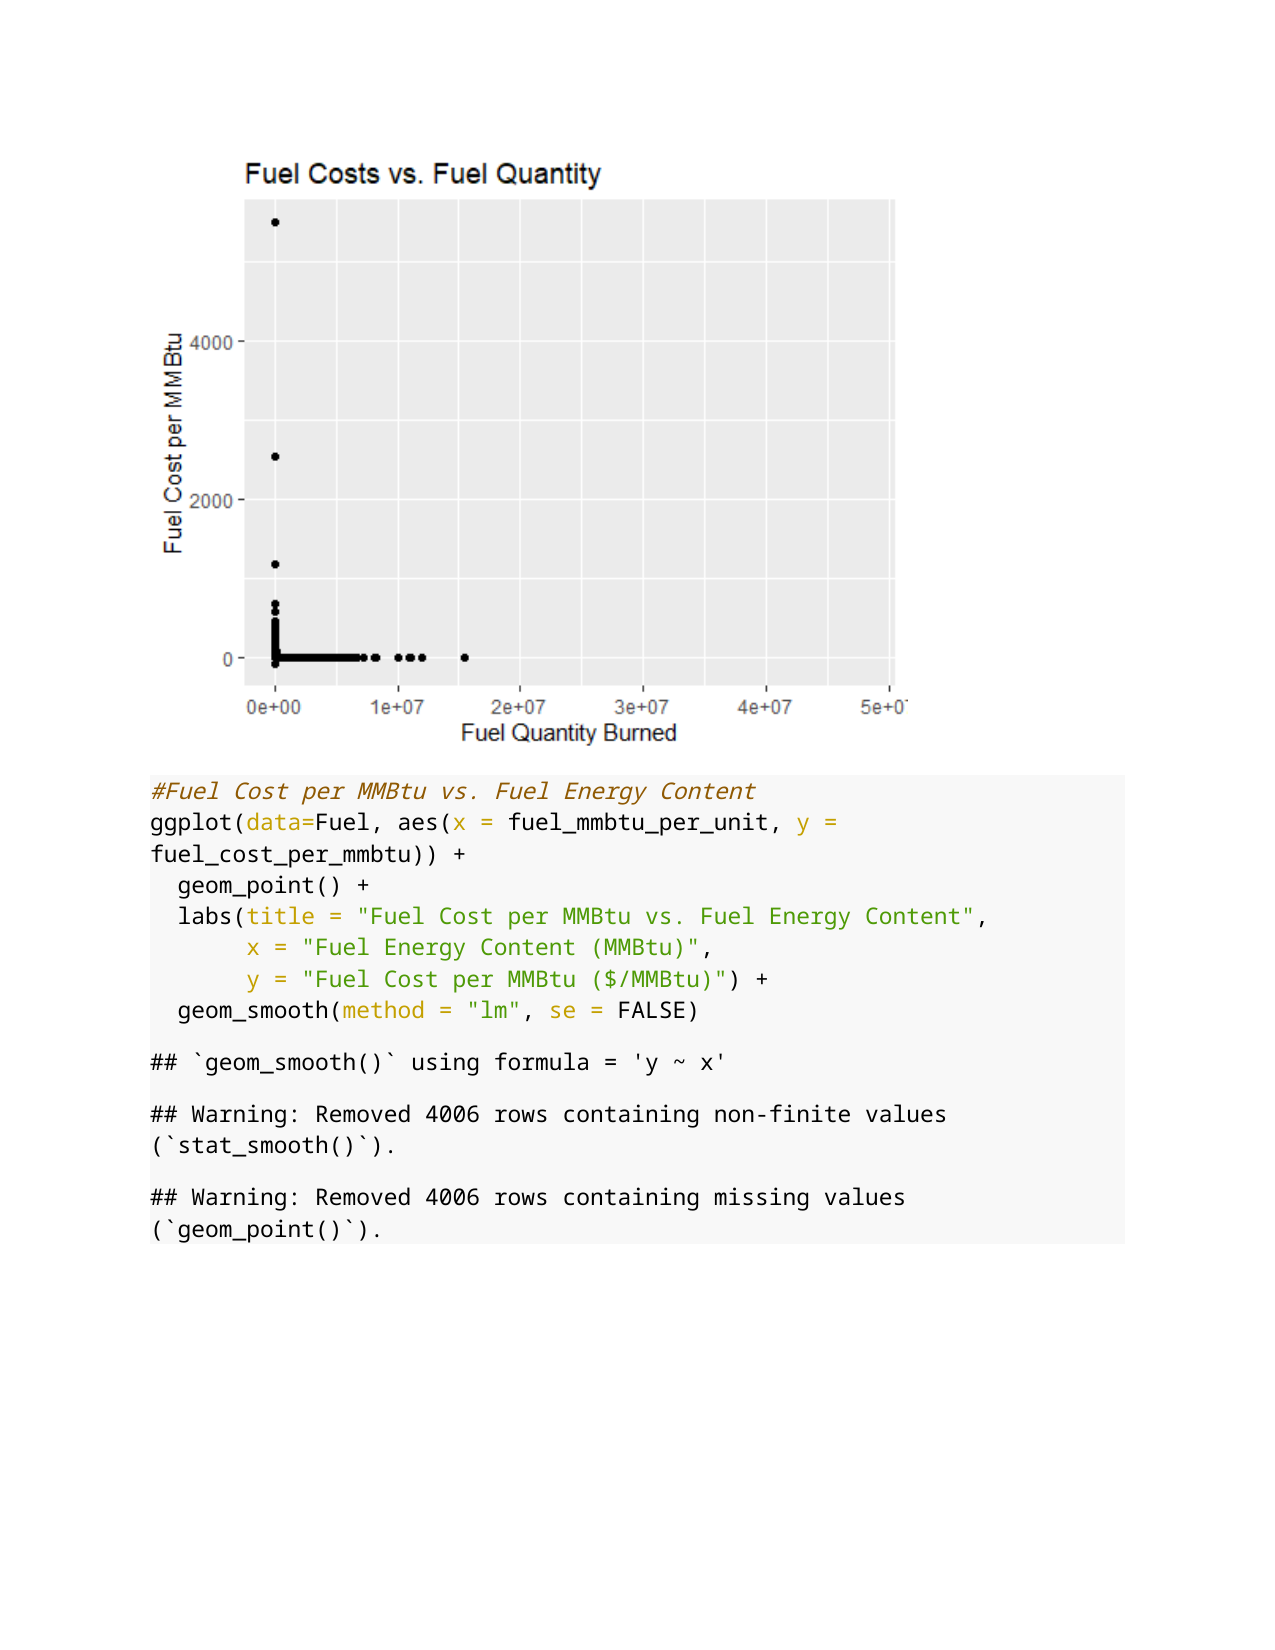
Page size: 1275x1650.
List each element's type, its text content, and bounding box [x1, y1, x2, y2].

text ## Warning: Removed 4006 rows containing missing values (`geom_point()`). [150, 1181, 1125, 1244]
text ## Warning: Removed 4006 rows containing non-finite values (`stat_smooth()`). [150, 1098, 1125, 1161]
picture [150, 150, 908, 757]
text #Fuel Cost per MMBtu vs. Fuel Energy Content ggplot(data=Fuel, aes(x = fuel_mmbtu_per_unit, y = fuel_cost_per_mmbtu)) + geom_point() + labs(title = "Fuel Cost per MMBtu vs. Fuel Energy Content", x = "Fuel Energy Content (MMBtu)", y = "Fuel Cost per MMBtu ($/MMBtu)") + geom_smooth(method = "lm", se = FALSE) [370, 775, 1125, 1025]
text ## `geom_smooth()` using formula = 'y ~ x' [150, 1046, 1125, 1077]
